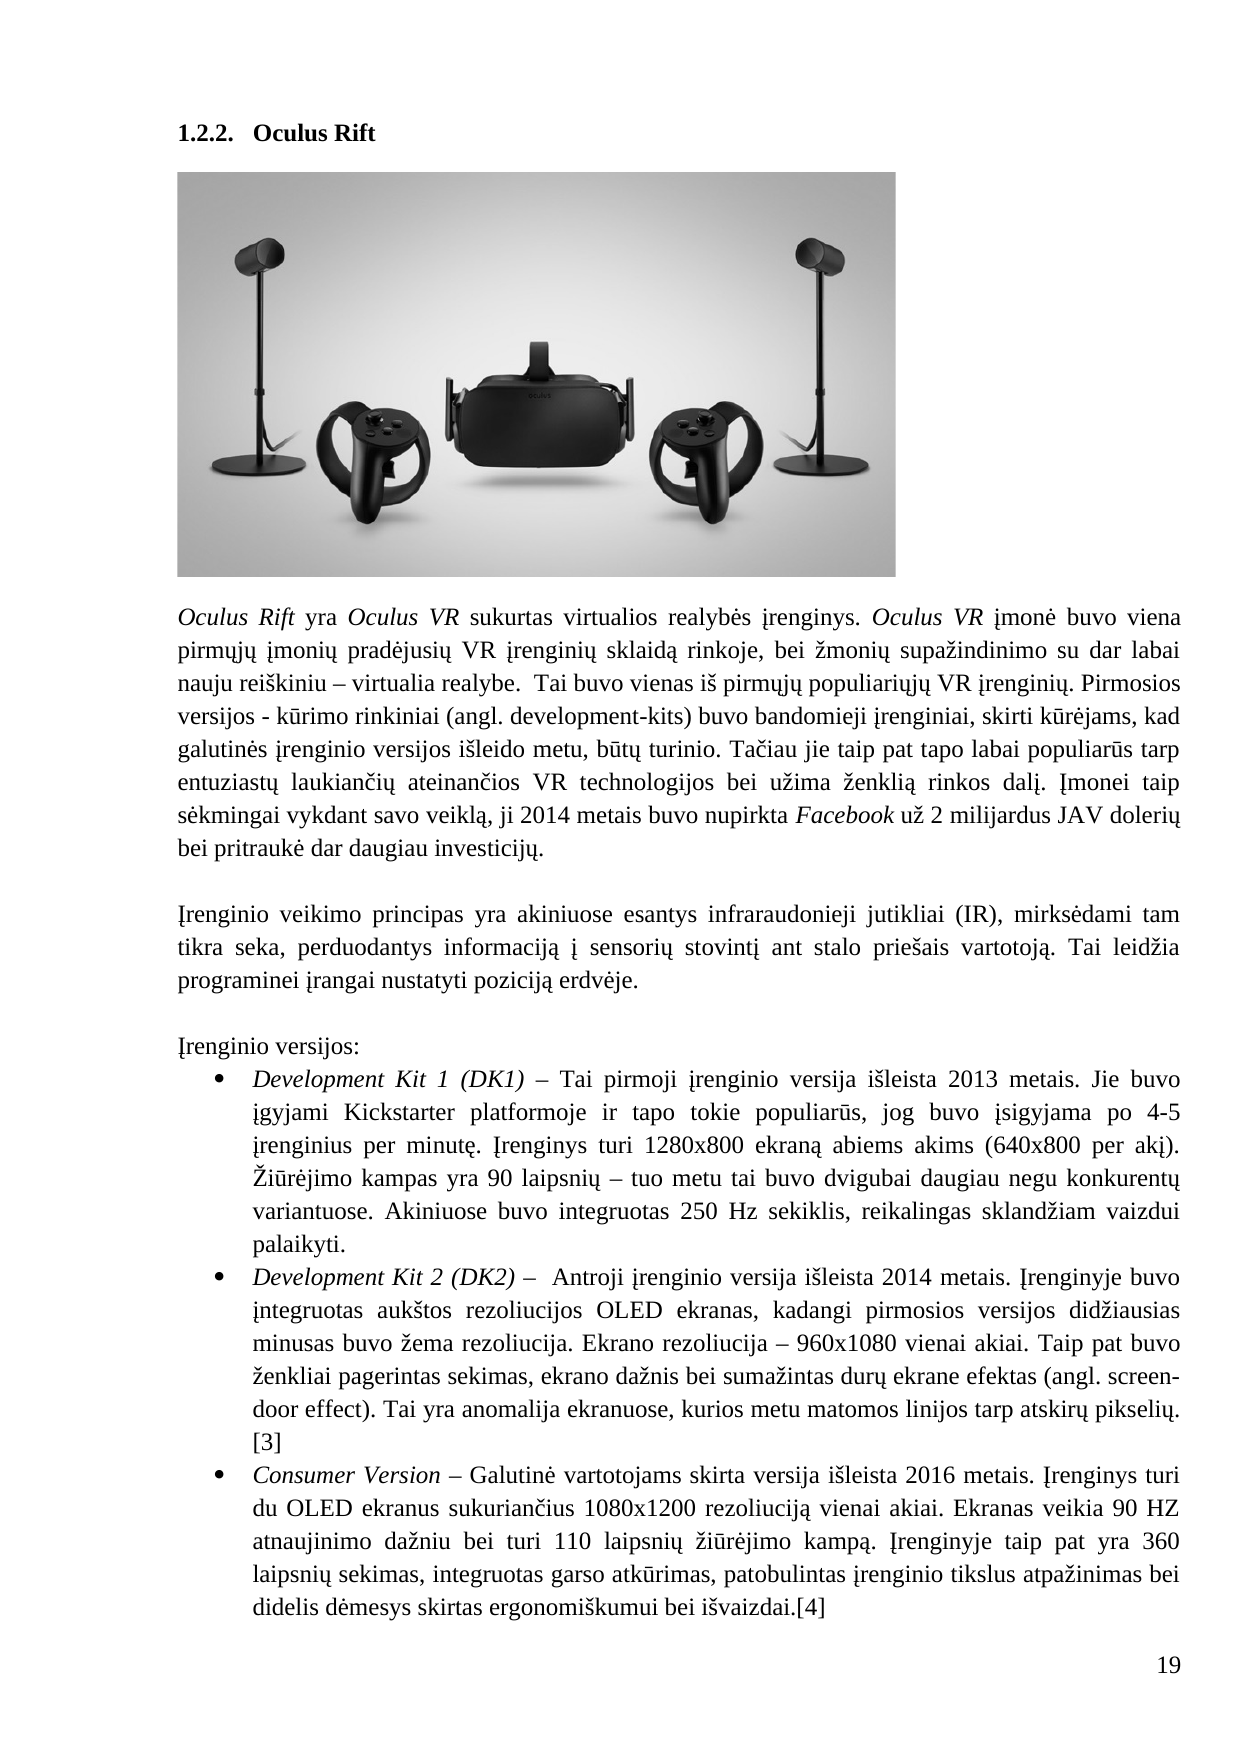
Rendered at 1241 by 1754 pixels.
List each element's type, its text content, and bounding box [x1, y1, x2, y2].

list Development Kit 2 (DK2) – Antroji įrenginio versija išleista 2014 metais. Įrenginyje buvo įntegruotas aukštos rezoliucijos OLED ekranas, kadangi pirmosios versijos didžiausias minusas buvo žema rezoliucija. Ekrano rezoliucija – 960x1080 vienai akiai. Taip pat buvo ženkliai pagerintas sekimas, ekrano dažnis bei sumažintas durų ekrane efektas (angl. screen-door effect). Tai yra anomalija ekranuose, kurios metu matomos linijos tarp atskirų pikselių.[3] [215, 1262, 1181, 1456]
list Development Kit 1 (DK1) – Tai pirmoji įrenginio versija išleista 2013 metais. Jie buvo įgyjami Kickstarter platformoje ir tapo tokie populiarūs, jog buvo įsigyjama po 4-5 įrenginius per minutę. Įrenginys turi 1280x800 ekraną abiems akims (640x800 per akį). Žiūrėjimo kampas yra 90 laipsnių – tuo metu tai buvo dvigubai daugiau negu konkurentų variantuose. Akiniuose buvo integruotas 250 Hz sekiklis, reikalingas sklandžiam vaizdui palaikyti. [215, 1064, 1181, 1258]
subtitle Oculus Rift [177, 118, 1181, 147]
text Oculus Rift yra Oculus VR sukurtas virtualios realybės įrenginys. Oculus VR įmonė buvo viena pirmųjų įmonių pradėjusių VR įrenginių sklaidą rinkoje, bei žmonių supažindinimo su dar labai nauju reiškiniu – virtualia realybe. Tai buvo vienas iš pirmųjų populiariųjų VR įrenginių. Pirmosios versijos - kūrimo rinkiniai (angl. development-kits) buvo bandomieji įrenginiai, skirti kūrėjams, kad galutinės įrenginio versijos išleido metu, būtų turinio. Tačiau jie taip pat tapo labai populiarūs tarp entuziastų laukiančių ateinančios VR technologijos bei užima ženklią rinkos dalį. Įmonei taip sėkmingai vykdant savo veiklą, ji 2014 metais buvo nupirkta Facebook už 2 milijardus JAV dolerių bei pritraukė dar daugiau investicijų. [177, 602, 1181, 862]
picture [177, 172, 896, 577]
list Consumer Version – Galutinė vartotojams skirta versija išleista 2016 metais. Įrenginys turi du OLED ekranus sukuriančius 1080x1200 rezoliuciją vienai akiai. Ekranas veikia 90 HZ atnaujinimo dažniu bei turi 110 laipsnių žiūrėjimo kampą. Įrenginyje taip pat yra 360 laipsnių sekimas, integruotas garso atkūrimas, patobulintas įrenginio tikslus atpažinimas bei didelis dėmesys skirtas ergonomiškumui bei išvaizdai.[4] [215, 1460, 1181, 1621]
text Įrenginio versijos: [177, 1031, 1181, 1060]
text Įrenginio veikimo principas yra akiniuose esantys infraraudonieji jutikliai (IR), mirksėdami tam tikra seka, perduodantys informaciją į sensorių stovintį ant stalo priešais vartotoją. Tai leidžia programinei įrangai nustatyti poziciją erdvėje. [177, 899, 1181, 994]
